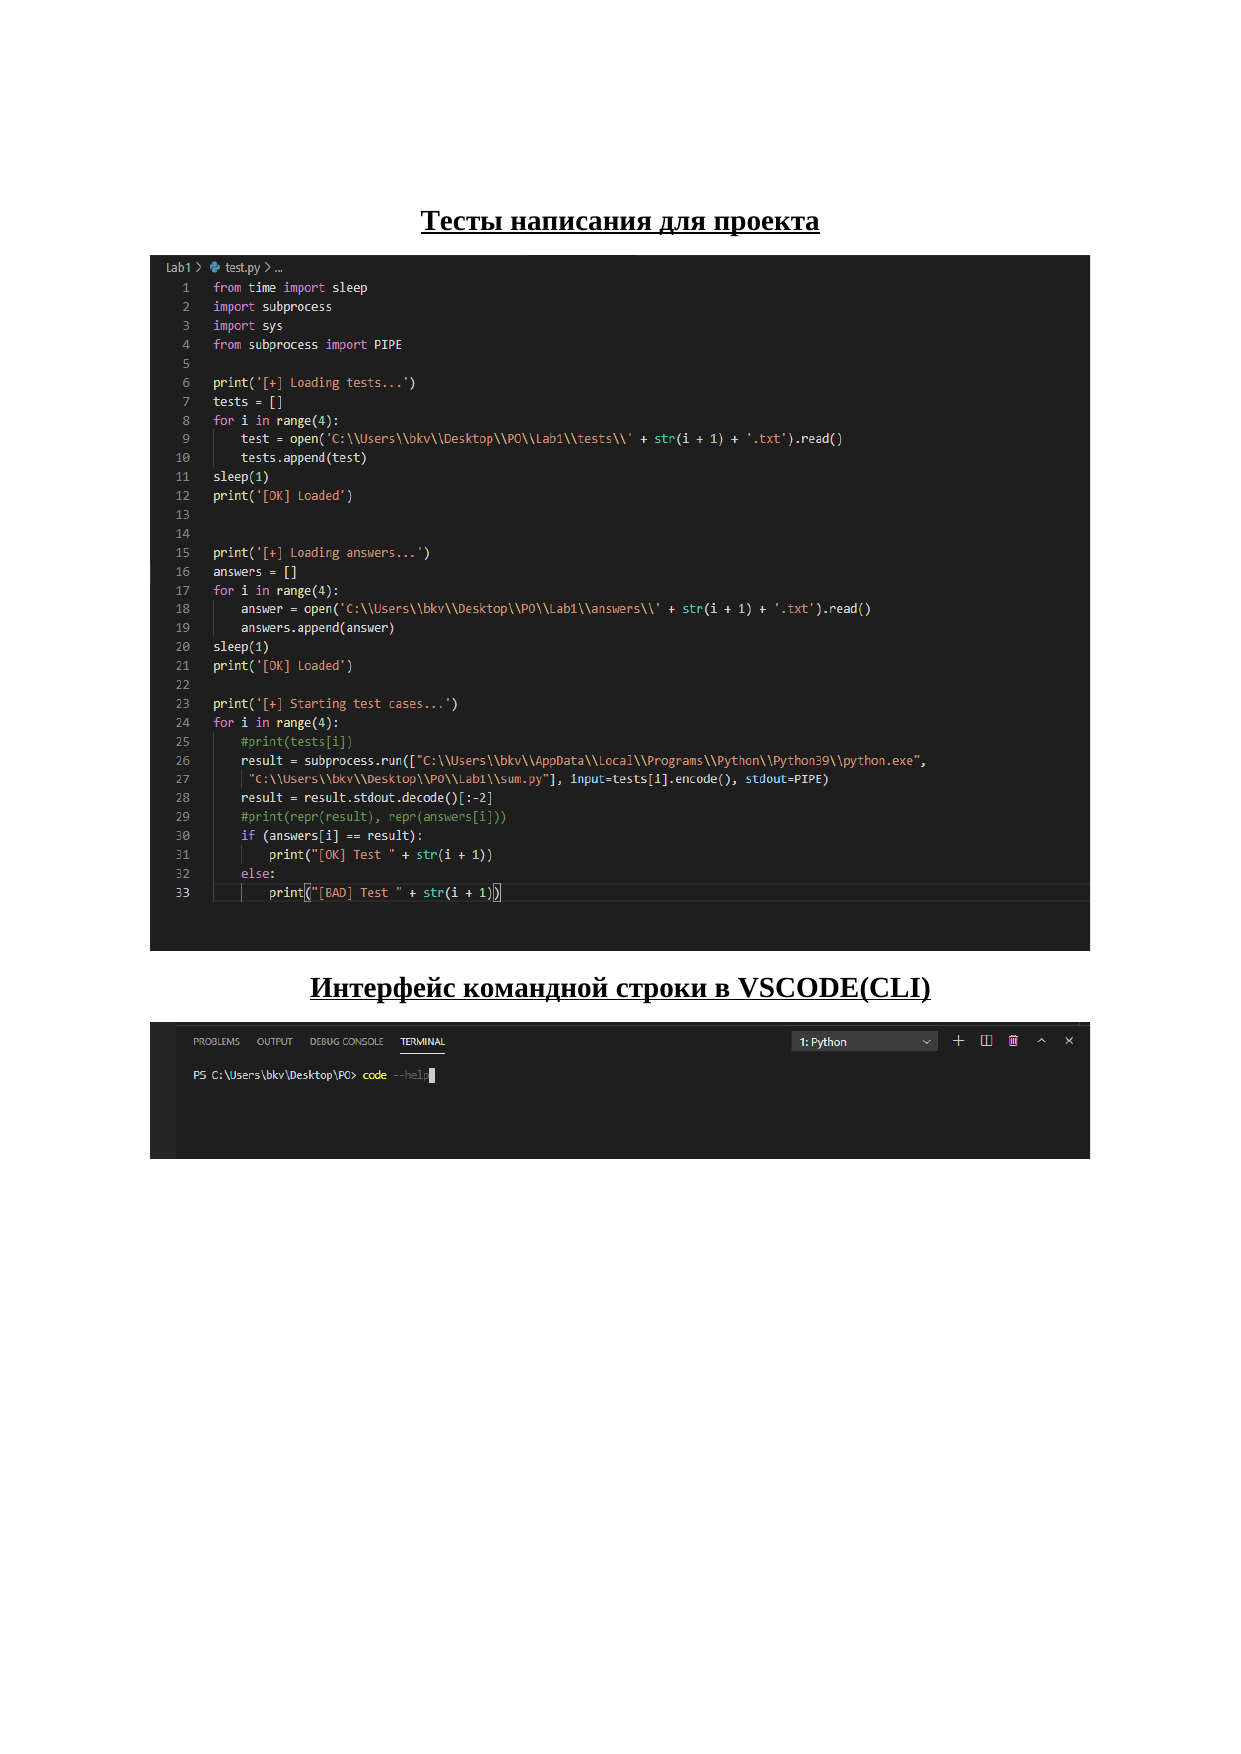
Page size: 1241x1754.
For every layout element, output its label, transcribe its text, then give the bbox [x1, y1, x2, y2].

text Интерфейс командной строки в VSCODE(CLI) [150, 970, 1090, 1003]
picture [150, 1022, 1091, 1159]
picture [150, 255, 1091, 951]
text Тесты написания для проекта [150, 203, 1090, 236]
